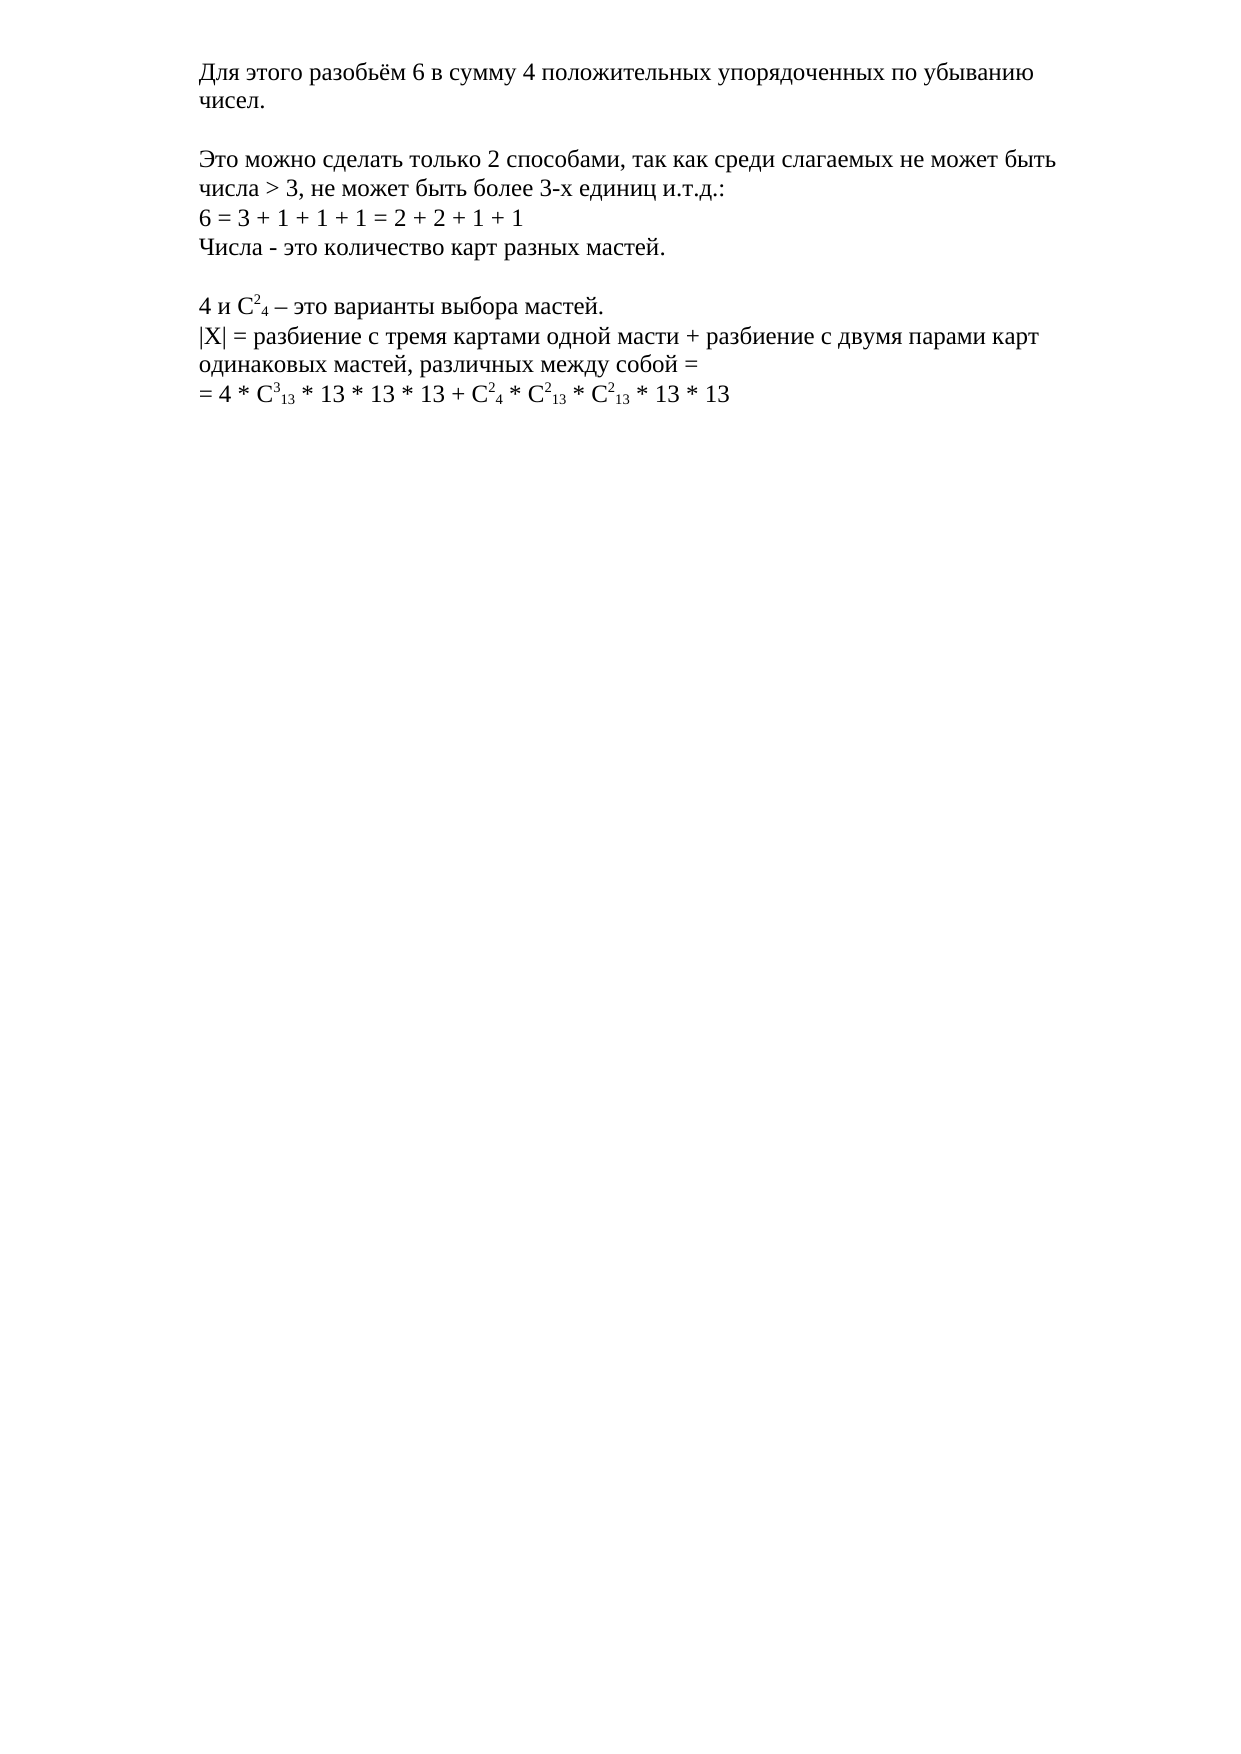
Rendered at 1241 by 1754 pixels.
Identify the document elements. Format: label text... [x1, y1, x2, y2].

text 6 = 3 + 1 + 1 + 1 = 2 + 2 + 1 + 1 [198, 203, 1090, 232]
text = 4 * C313 * 13 * 13 * 13 + C24 * C213 * C213 * 13 * 13 [198, 379, 1090, 408]
text Это можно сделать только 2 способами, так как среди слагаемых не может быть числа > 3, не может быть более 3-х единиц и.т.д.: [198, 144, 1090, 202]
text Для этого разобьём 6 в сумму 4 положительных упорядоченных по убыванию чисел. [198, 57, 1090, 114]
text |X| = разбиение с тремя картами одной масти + разбиение с двумя парами карт одинаковых мастей, различных между собой = [198, 321, 1090, 378]
text 4 и C24 – это варианты выбора мастей. [198, 291, 1090, 320]
text Числа - это количество карт разных мастей. [198, 232, 1090, 261]
